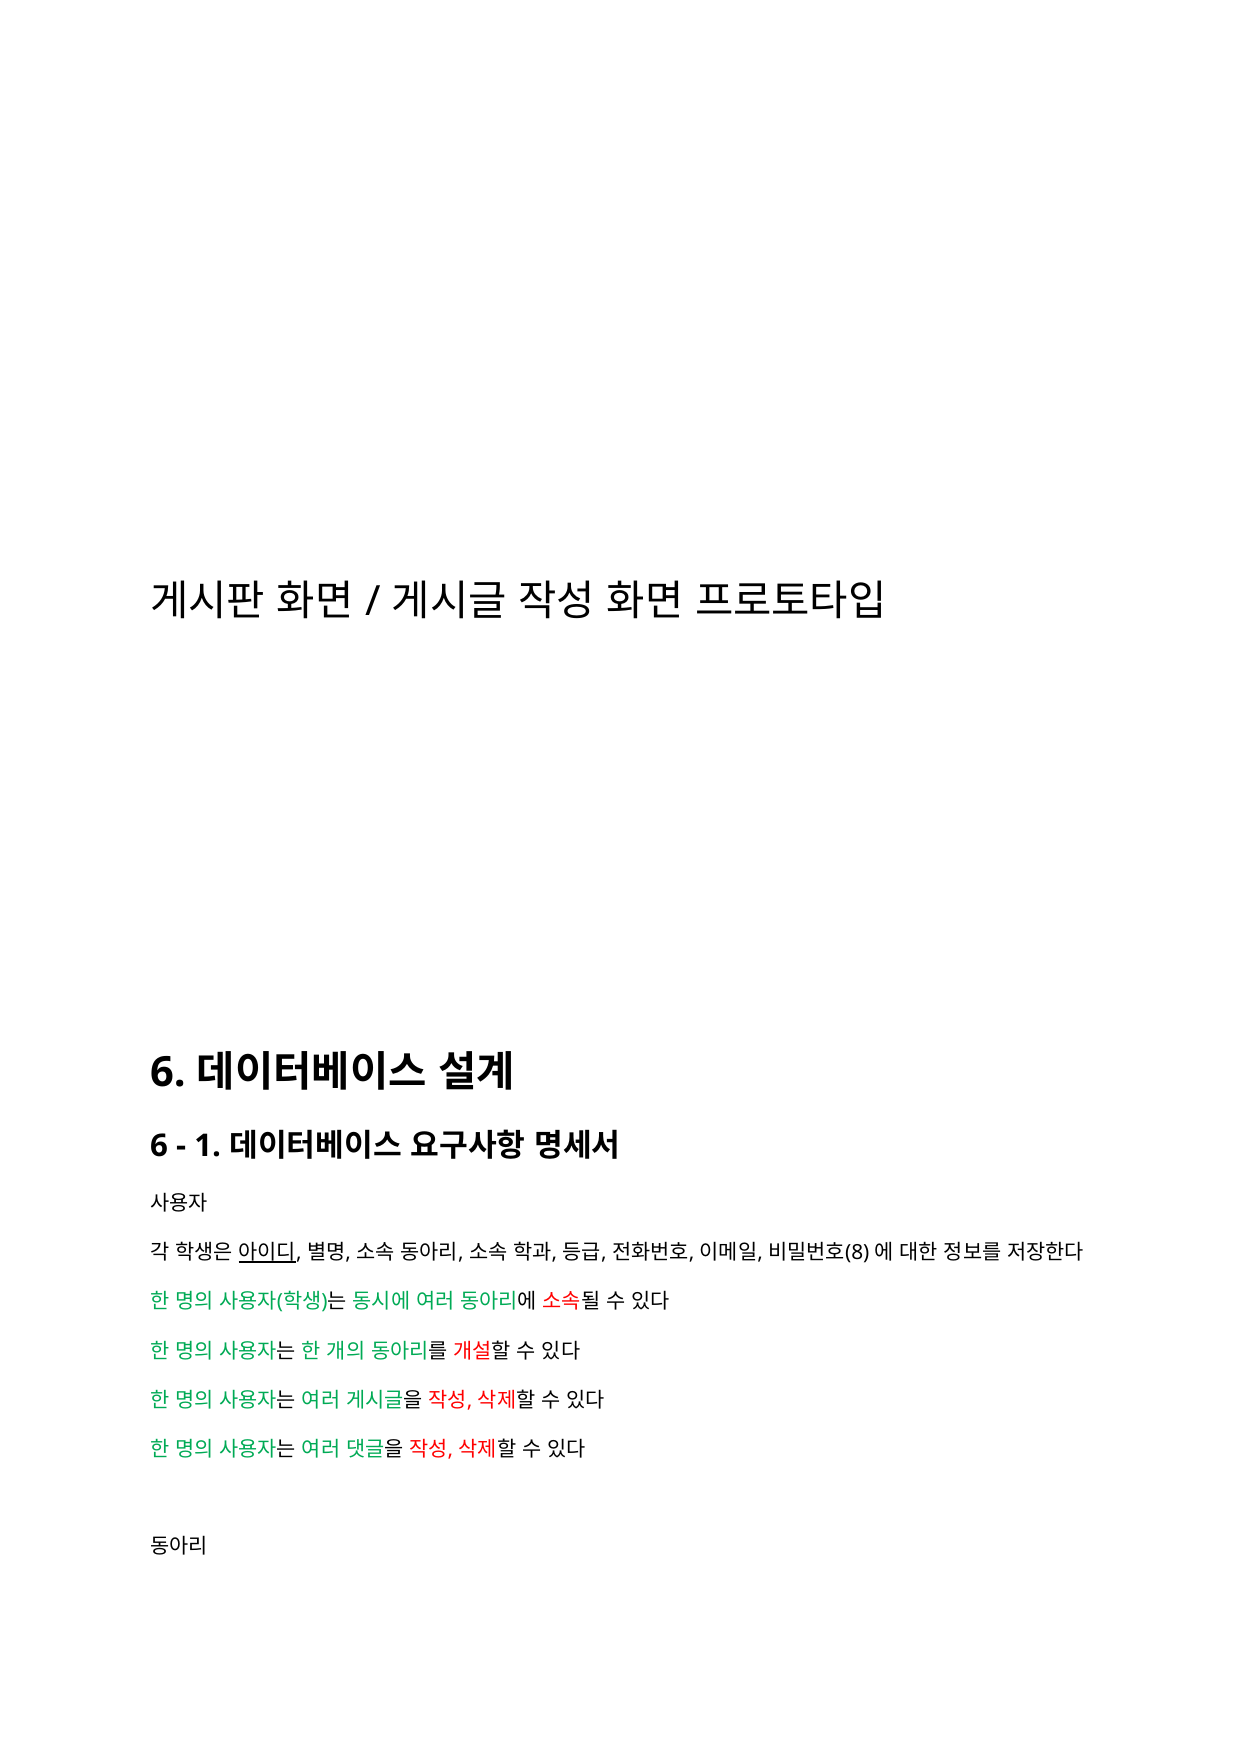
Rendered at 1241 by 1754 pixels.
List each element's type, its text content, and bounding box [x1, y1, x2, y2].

text 게시판 화면 / 게시글 작성 화면 프로토타입 [150, 567, 1090, 627]
text 한 명의 사용자(학생)는 동시에 여러 동아리에 소속될 수 있다 [150, 1284, 1090, 1315]
text 한 명의 사용자는 여러 게시글을 작성, 삭제할 수 있다 [150, 1383, 1090, 1413]
text 사용자 [150, 1186, 1090, 1216]
text 6. 데이터베이스 설계 [150, 1038, 1090, 1099]
text 동아리 [150, 1529, 1090, 1559]
text 한 명의 사용자는 한 개의 동아리를 개설할 수 있다 [150, 1334, 1090, 1364]
text 6 - 1. 데이터베이스 요구사항 명세서 [150, 1120, 1090, 1166]
text 각 학생은 아이디, 별명, 소속 동아리, 소속 학과, 등급, 전화번호, 이메일, 비밀번호(8) 에 대한 정보를 저장한다 [150, 1235, 1090, 1266]
text 한 명의 사용자는 여러 댓글을 작성, 삭제할 수 있다 [150, 1433, 1090, 1463]
